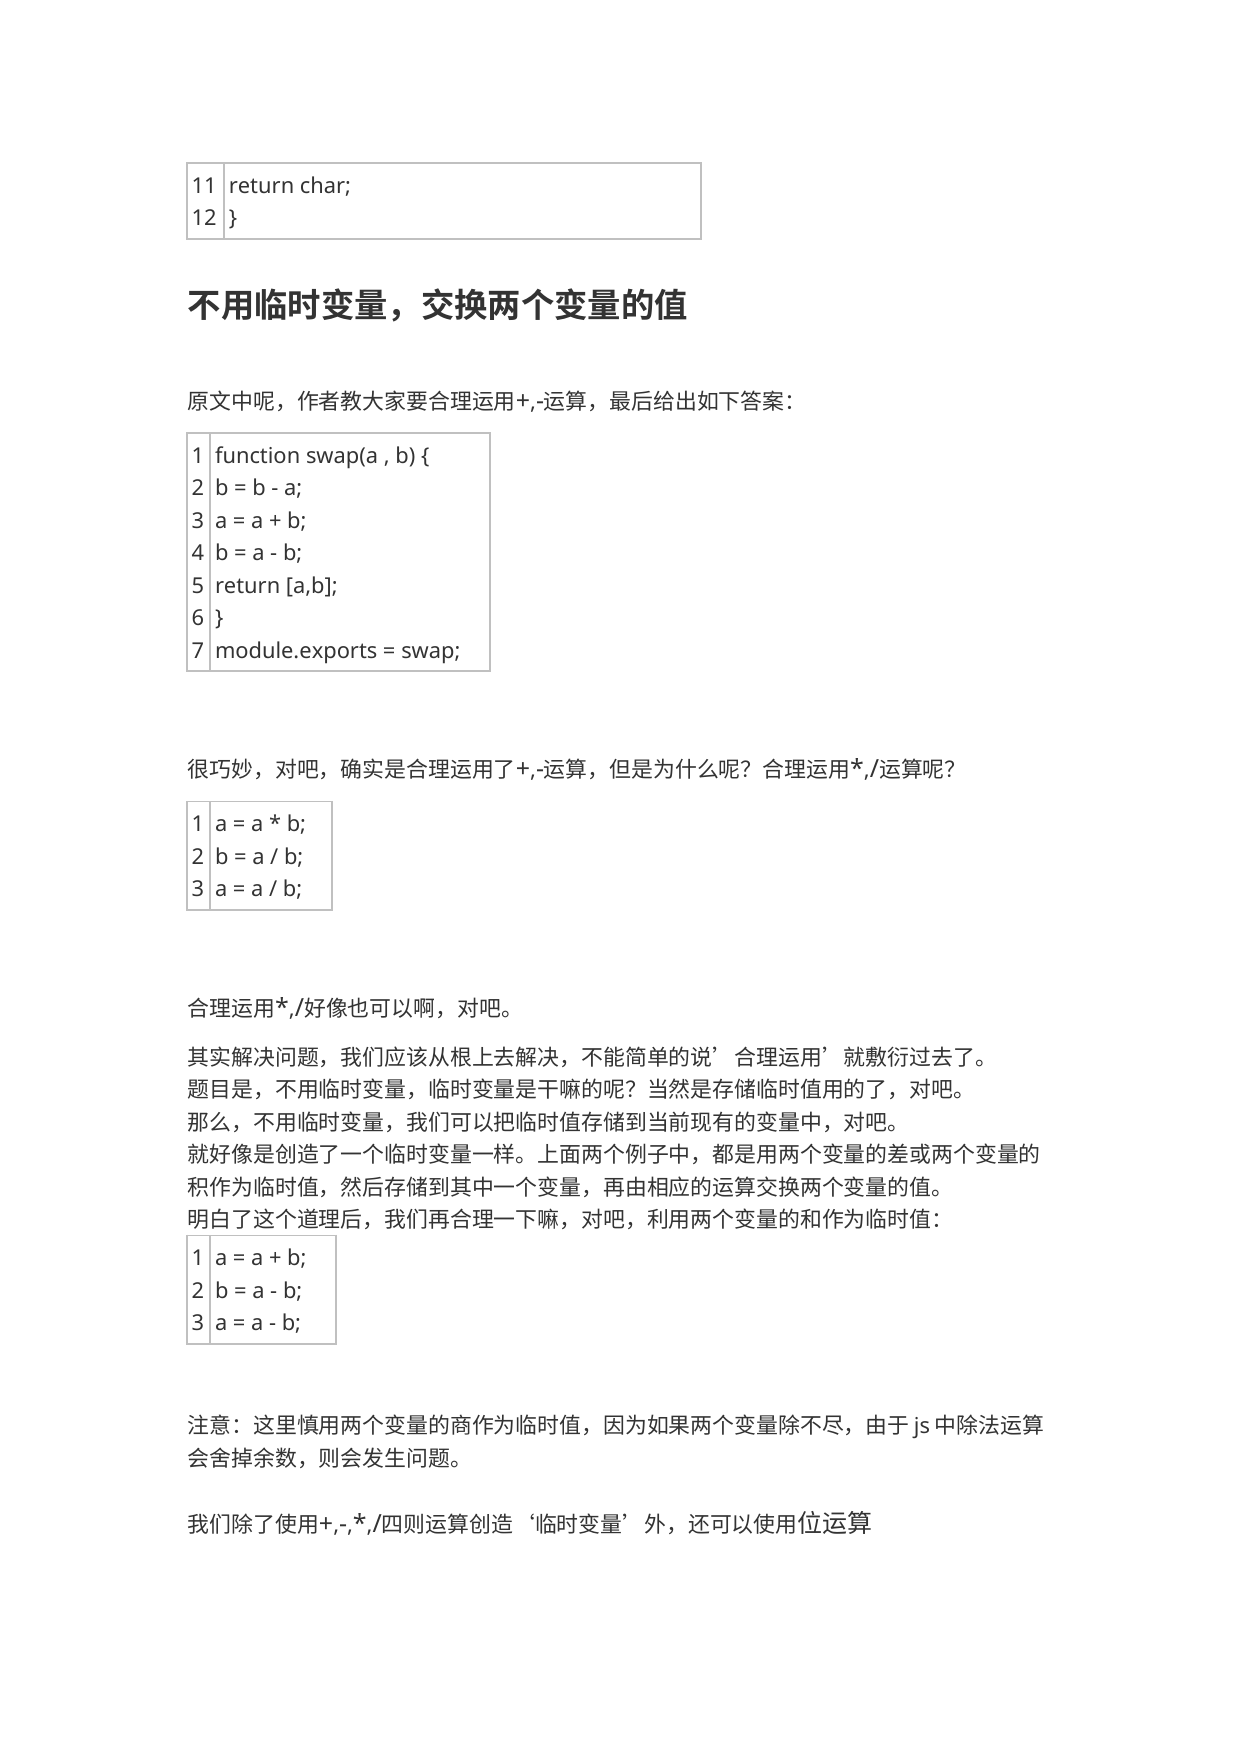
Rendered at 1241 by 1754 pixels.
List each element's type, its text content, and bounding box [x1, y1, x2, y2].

table_header a = a * b; b = a / b; a = a / b; [211, 802, 331, 909]
text 不用临时变量，交换两个变量的值 [187, 271, 1053, 336]
table_header 1 2 3 [188, 802, 209, 909]
table_header 1 2 3 4 5 6 7 [188, 434, 209, 670]
text 合理运用*,/好像也可以啊，对吧。 其实解决问题，我们应该从根上去解决，不能简单的说’合理运用’就敷衍过去了。 题目是，不用临时变量，临时变量是干嘛的呢？当然是存储临时值用的了，对吧。 那么，不用临时变量，我们可以把临时值存储到当前现有的变量中，对吧。 就好像是创造了一个临时变量一样。上面两个例子中，都是用两个变量的差或两个变量的积作为临时值，然后存储到其中一个变量，再由相应的运算交换两个变量的值。 明白了这个道理后，我们再合理一下嘛，对吧，利用两个变量的和作为临时值： [187, 974, 1053, 1234]
text 很巧妙，对吧，确实是合理运用了+,-运算，但是为什么呢？合理运用*,/运算呢？ [187, 736, 1053, 801]
text 我们除了使用+,-,*,/四则运算创造‘临时变量’外，还可以使用位运算 [187, 1489, 1053, 1554]
text 注意：这里慎用两个变量的商作为临时值，因为如果两个变量除不尽，由于js中除法运算会舍掉余数，则会发生问题。 [187, 1408, 1053, 1473]
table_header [188, 164, 223, 238]
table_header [225, 164, 700, 238]
table_header 1 2 3 [188, 1236, 209, 1343]
table_header a = a + b; b = a - b; a = a - b; [211, 1236, 335, 1343]
text 原文中呢，作者教大家要合理运用+,-运算，最后给出如下答案： [187, 367, 1053, 432]
table_header function swap(a , b) { b = b - a; a = a + b; b = a - b; return [a,b]; } module.exports = swap; [211, 434, 489, 670]
